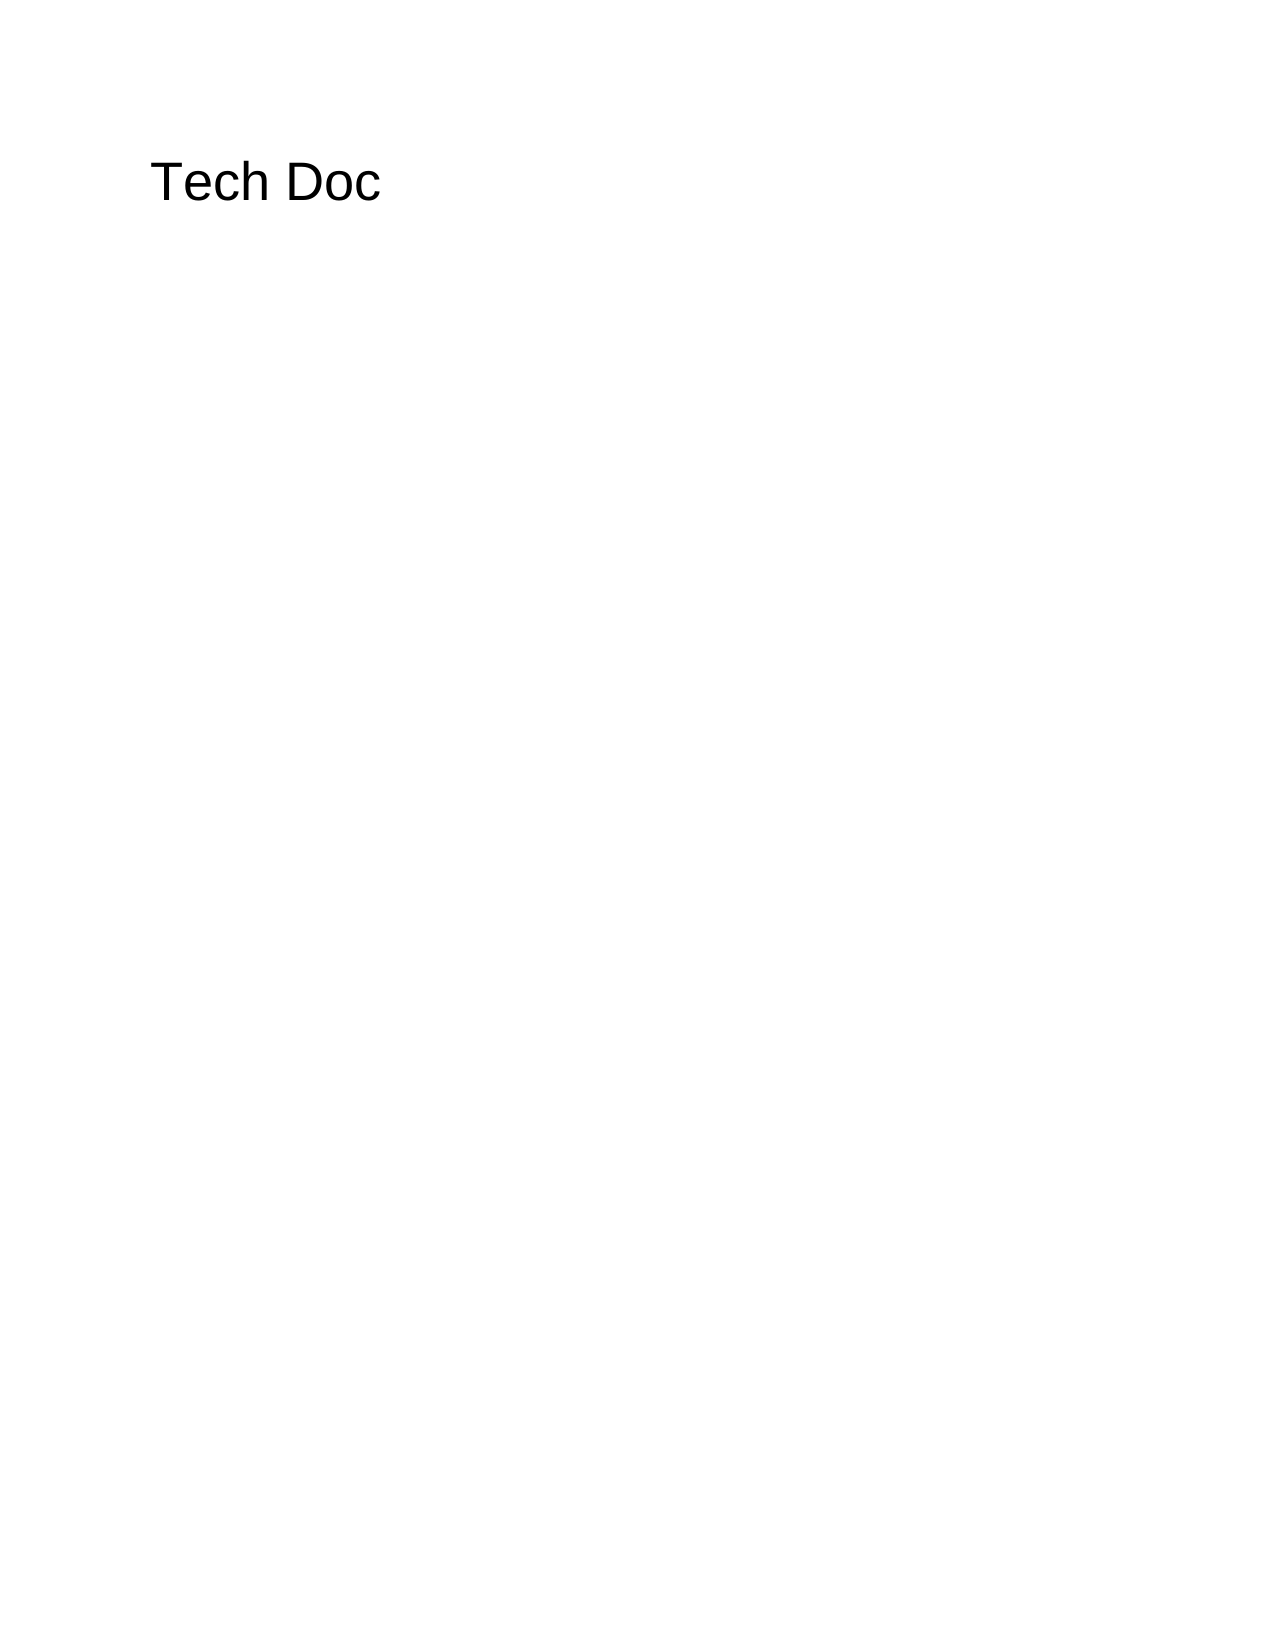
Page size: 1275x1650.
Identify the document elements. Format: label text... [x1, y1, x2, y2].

title Tech Doc [150, 150, 1125, 212]
